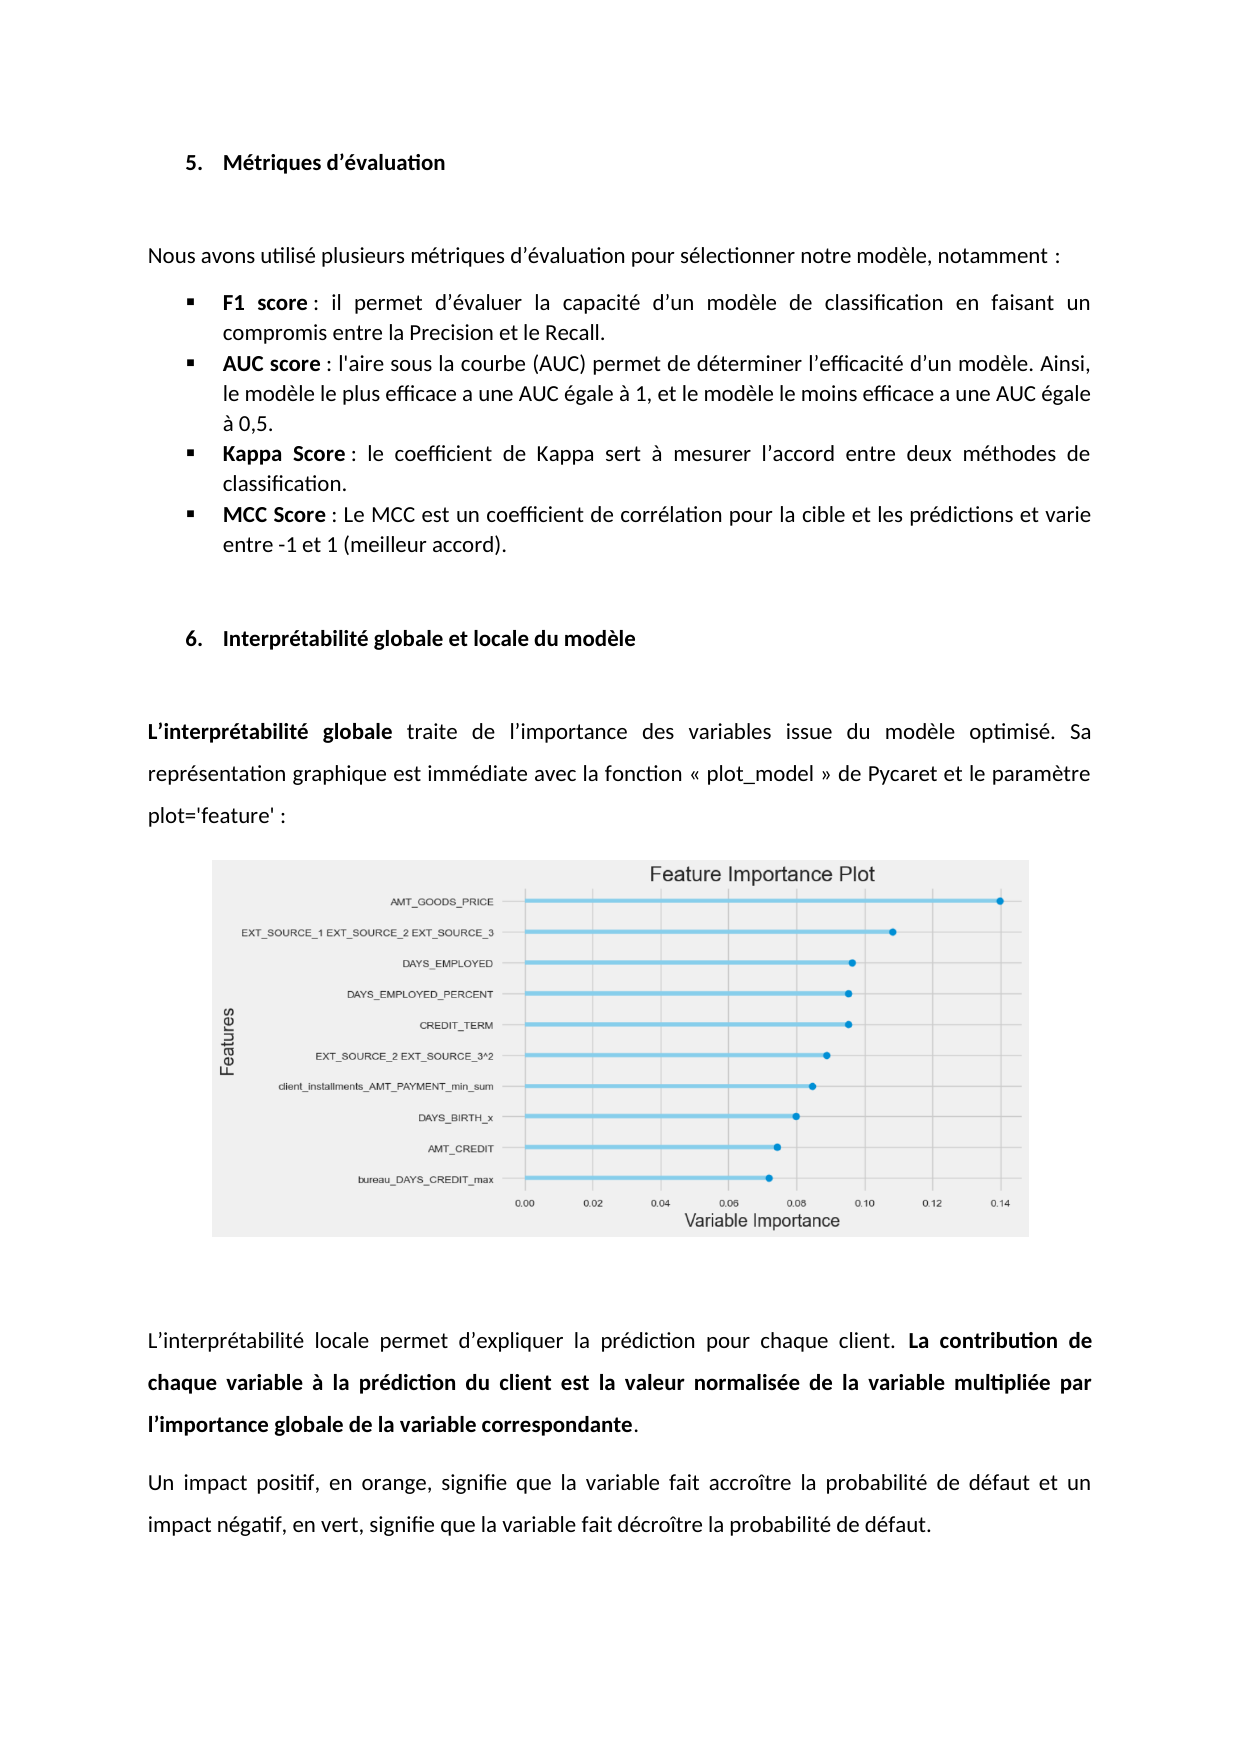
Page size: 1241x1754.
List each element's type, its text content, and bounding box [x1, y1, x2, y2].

list Métriques d’évaluation [185, 148, 1093, 176]
list MCC Score : Le MCC est un coefficient de corrélation pour la cible et les prédictions et varie entre -1 et 1 (meilleur accord). [185, 500, 1093, 558]
text Un impact positif, en orange, signifie que la variable fait accroître la probabilité de défaut et un impact négatif, en vert, signifie que la variable fait décroître la probabilité de défaut. [148, 1468, 1093, 1538]
text L’interprétabilité globale traite de l’importance des variables issue du modèle optimisé. Sa représentation graphique est immédiate avec la fonction « plot_model » de Pycaret et le paramètre plot='feature' : [148, 717, 1093, 829]
list F1 score : il permet d’évaluer la capacité d’un modèle de classification en faisant un compromis entre la Precision et le Recall. [185, 288, 1093, 346]
list AUC score : l'aire sous la courbe (AUC) permet de déterminer l’efficacité d’un modèle. Ainsi, le modèle le plus efficace a une AUC égale à 1, et le modèle le moins efficace a une AUC égale à 0,5. [185, 349, 1093, 437]
text L’interprétabilité locale permet d’expliquer la prédiction pour chaque client. La contribution de chaque variable à la prédiction du client est la valeur normalisée de la variable multipliée par l’importance globale de la variable correspondante. [148, 1326, 1093, 1438]
list Interprétabilité globale et locale du modèle [185, 624, 1093, 652]
list Kappa Score : le coefficient de Kappa sert à mesurer l’accord entre deux méthodes de classification. [185, 439, 1093, 497]
text Nous avons utilisé plusieurs métriques d’évaluation pour sélectionner notre modèle, notamment : [148, 241, 1093, 269]
picture [211, 860, 1029, 1237]
